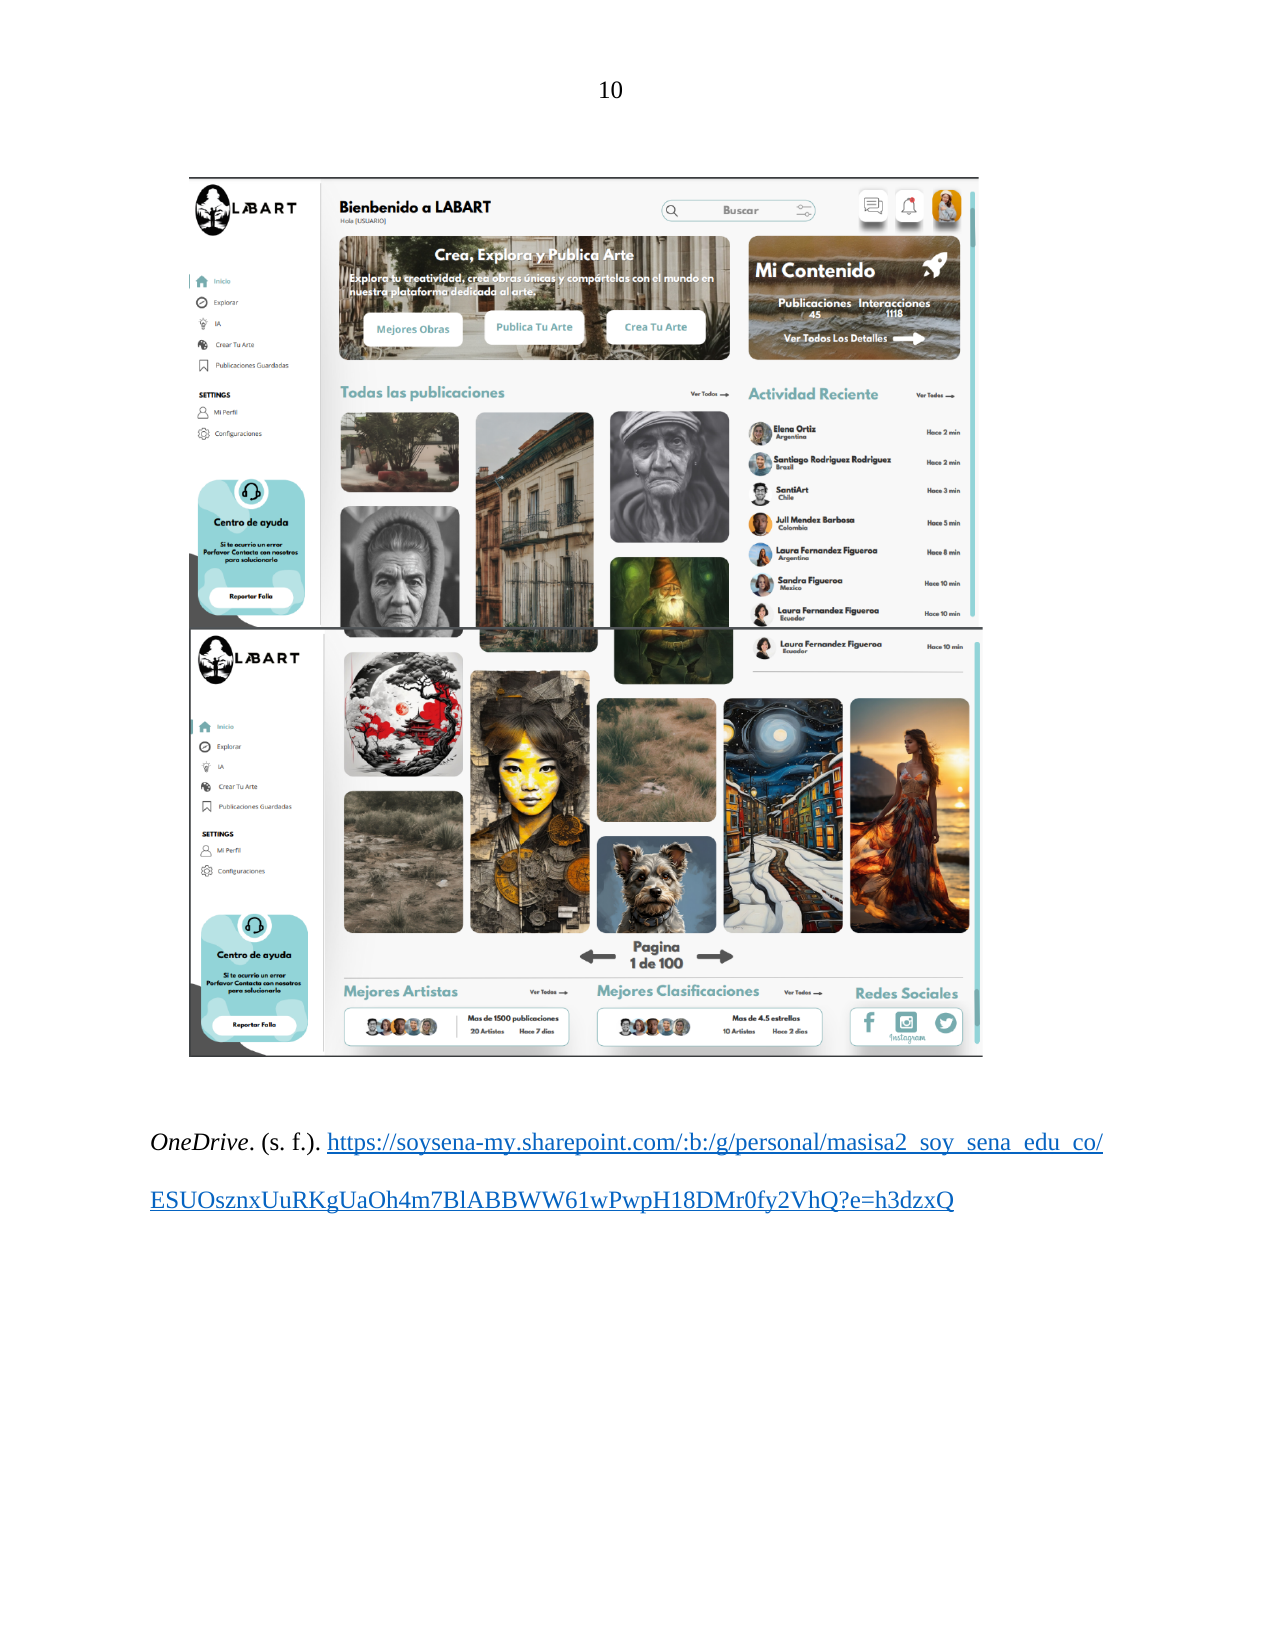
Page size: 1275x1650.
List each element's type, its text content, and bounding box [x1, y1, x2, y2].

text OneDrive. (s. f.). https://soysena-my.sharepoint.com/:b:/g/personal/masisa2_soy_sena_edu_co/ESUOsznxUuRKgUaOh4m7BlABBWW61wPwpH18DMr0fy2VhQ?e=h3dzxQ [150, 1127, 1125, 1214]
picture [189, 177, 983, 1057]
